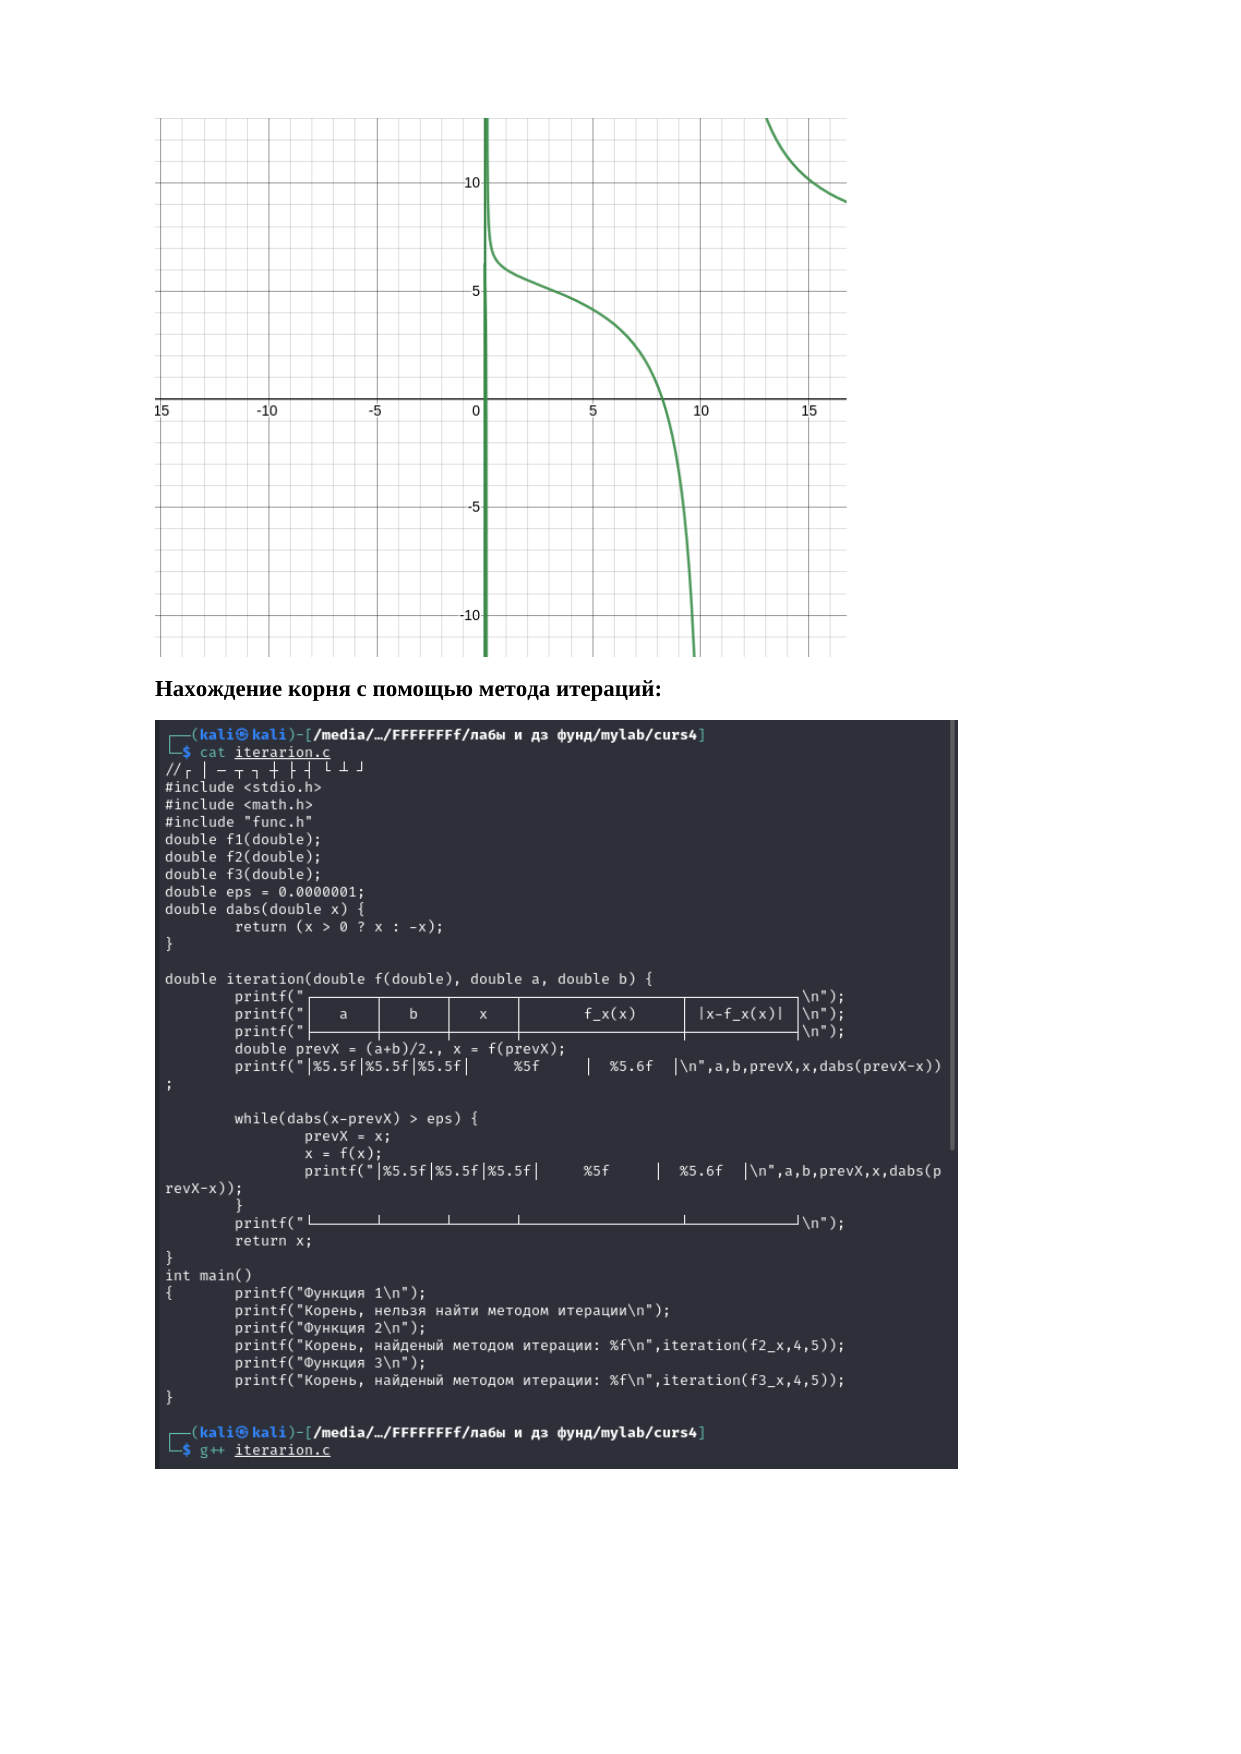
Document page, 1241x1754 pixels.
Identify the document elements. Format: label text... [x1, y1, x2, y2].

picture [155, 118, 847, 657]
text Нахождение корня с помощью метода итераций: [155, 675, 1152, 702]
picture [155, 720, 958, 1469]
